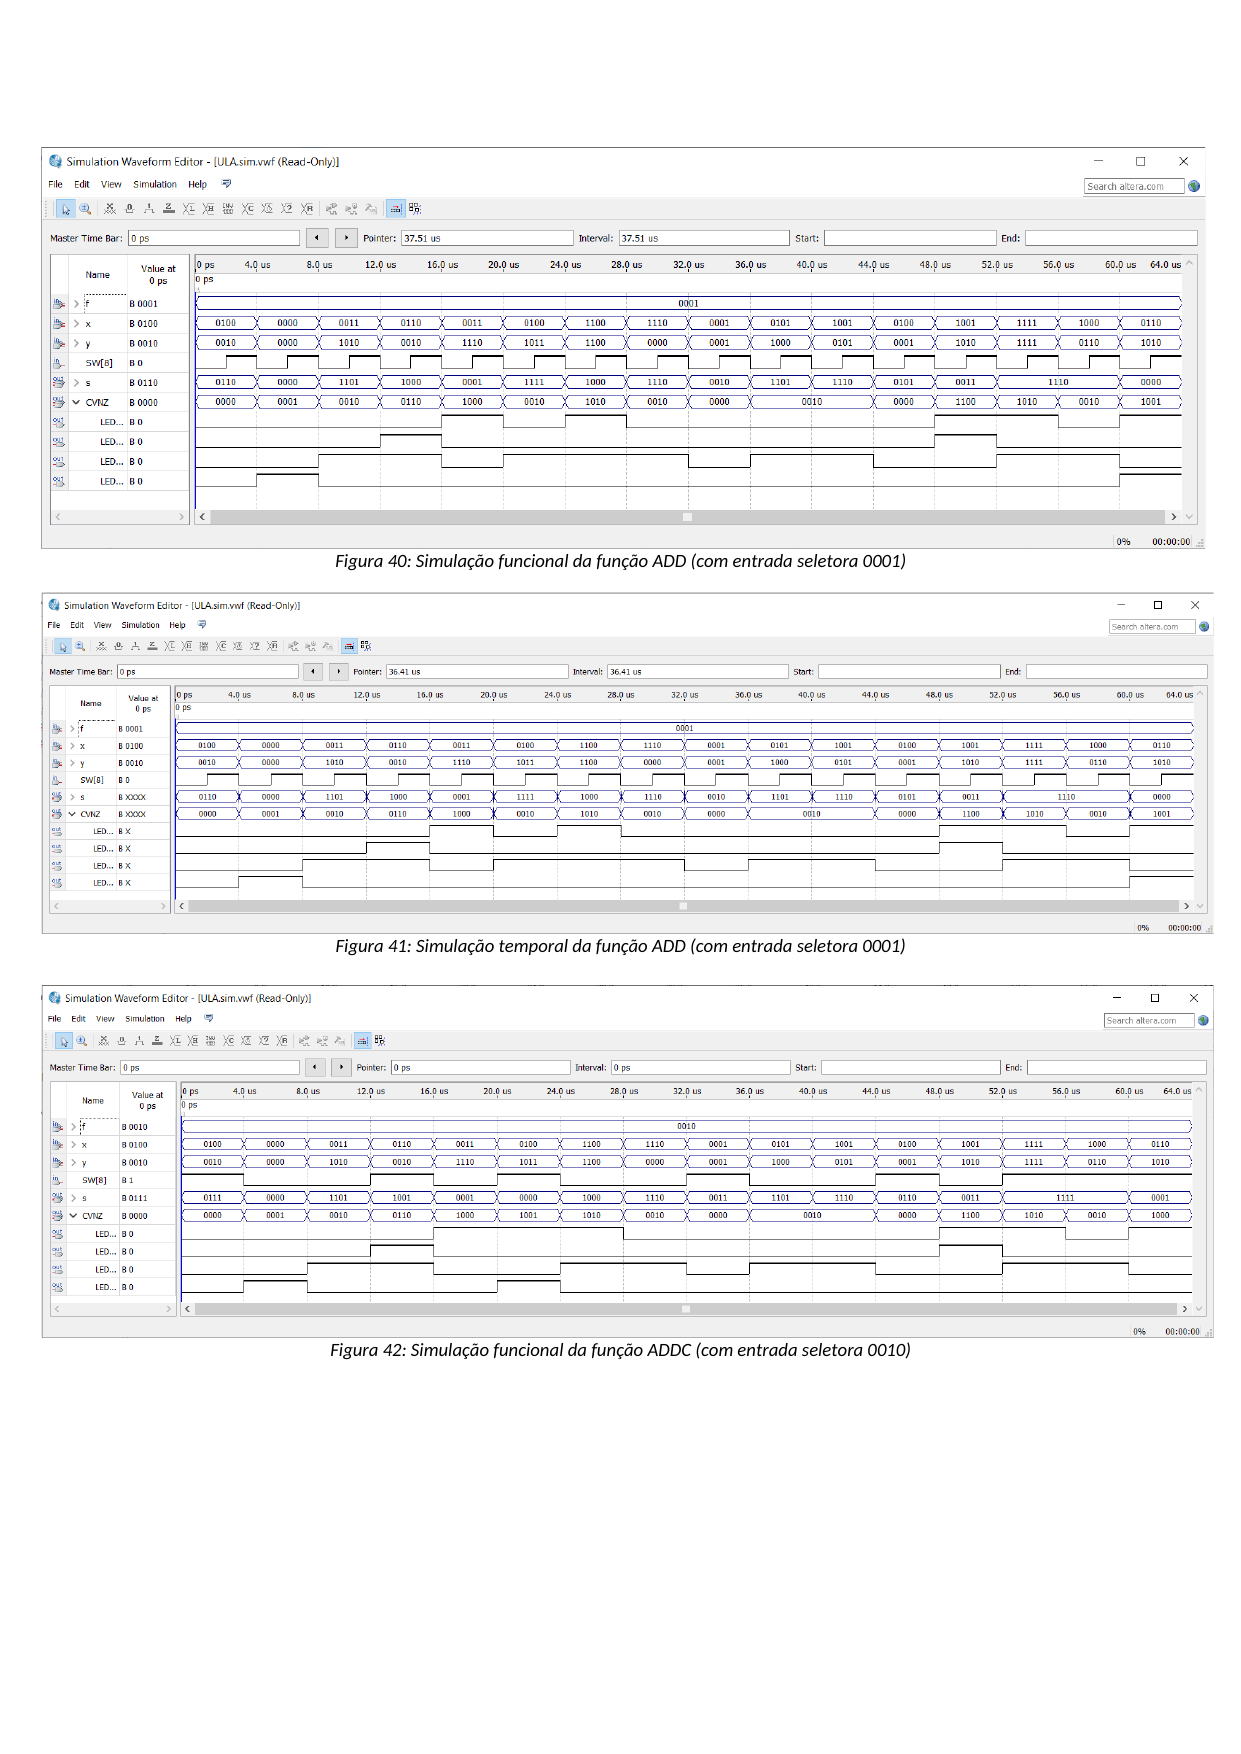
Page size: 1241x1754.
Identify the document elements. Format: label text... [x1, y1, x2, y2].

table_header Figura 40: Simulação funcional da função ADD (com entrada seletora 0001) [30, 148, 1213, 593]
picture [41, 147, 1206, 549]
picture [41, 592, 1214, 934]
table_cell Figura 42: Simulação funcional da função ADDC (com entrada seletora 0010) [30, 985, 1213, 1389]
picture [41, 985, 1214, 1338]
table_cell Figura 41: Simulação temporal da função ADD (com entrada seletora 0001) [30, 593, 1213, 985]
